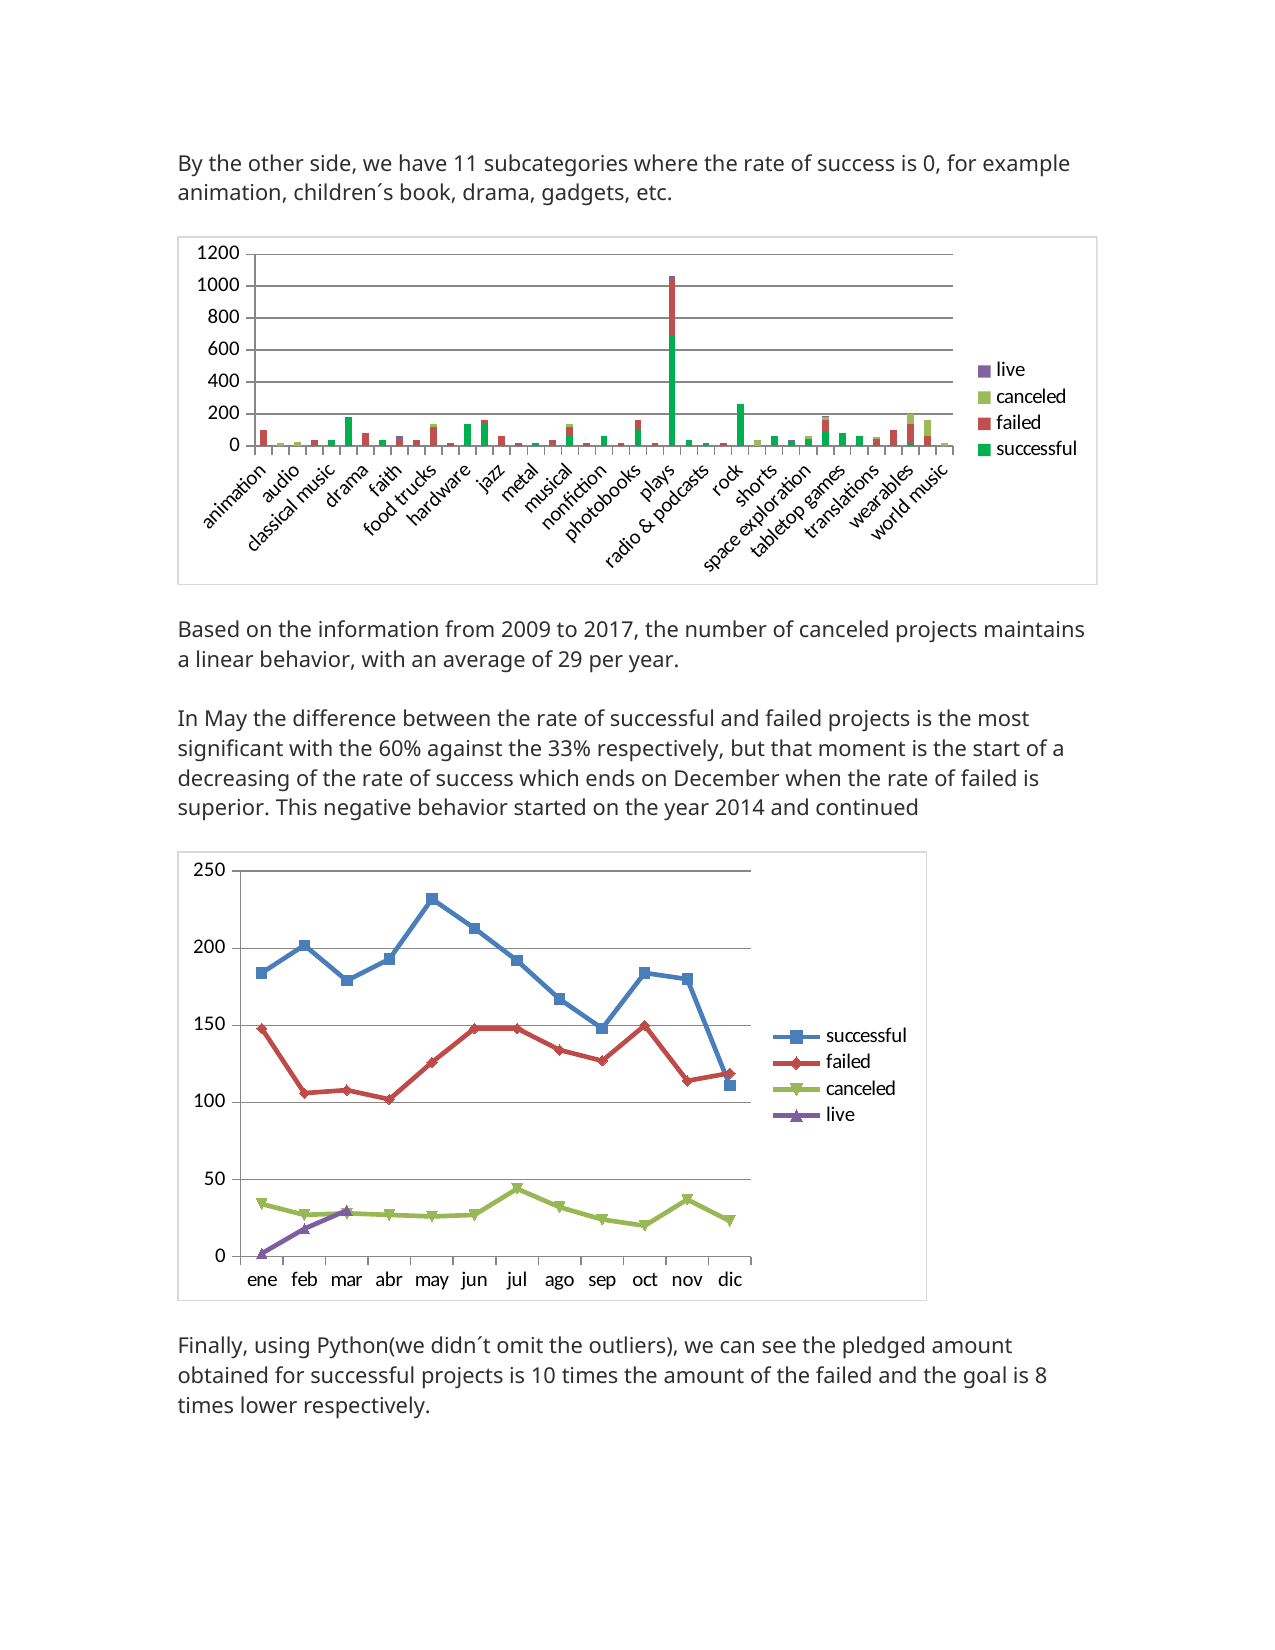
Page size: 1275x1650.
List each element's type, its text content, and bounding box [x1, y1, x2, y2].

text Finally, using Python(we didn´t omit the outliers), we can see the pledged amount obtained for successful projects is 10 times the amount of the failed and the goal is 8 times lower respectively. [177, 1331, 1098, 1420]
text Based on the information from 2009 to 2017, the number of canceled projects maintains a linear behavior, with an average of 29 per year. [177, 614, 1098, 674]
text By the other side, we have 11 subcategories where the rate of success is 0, for example animation, children´s book, drama, gadgets, etc. [177, 148, 1098, 207]
text In May the difference between the rate of successful and failed projects is the most significant with the 60% against the 33% respectively, but that moment is the start of a decreasing of the rate of success which ends on December when the rate of failed is superior. This negative behavior started on the year 2014 and continued [177, 703, 1098, 822]
